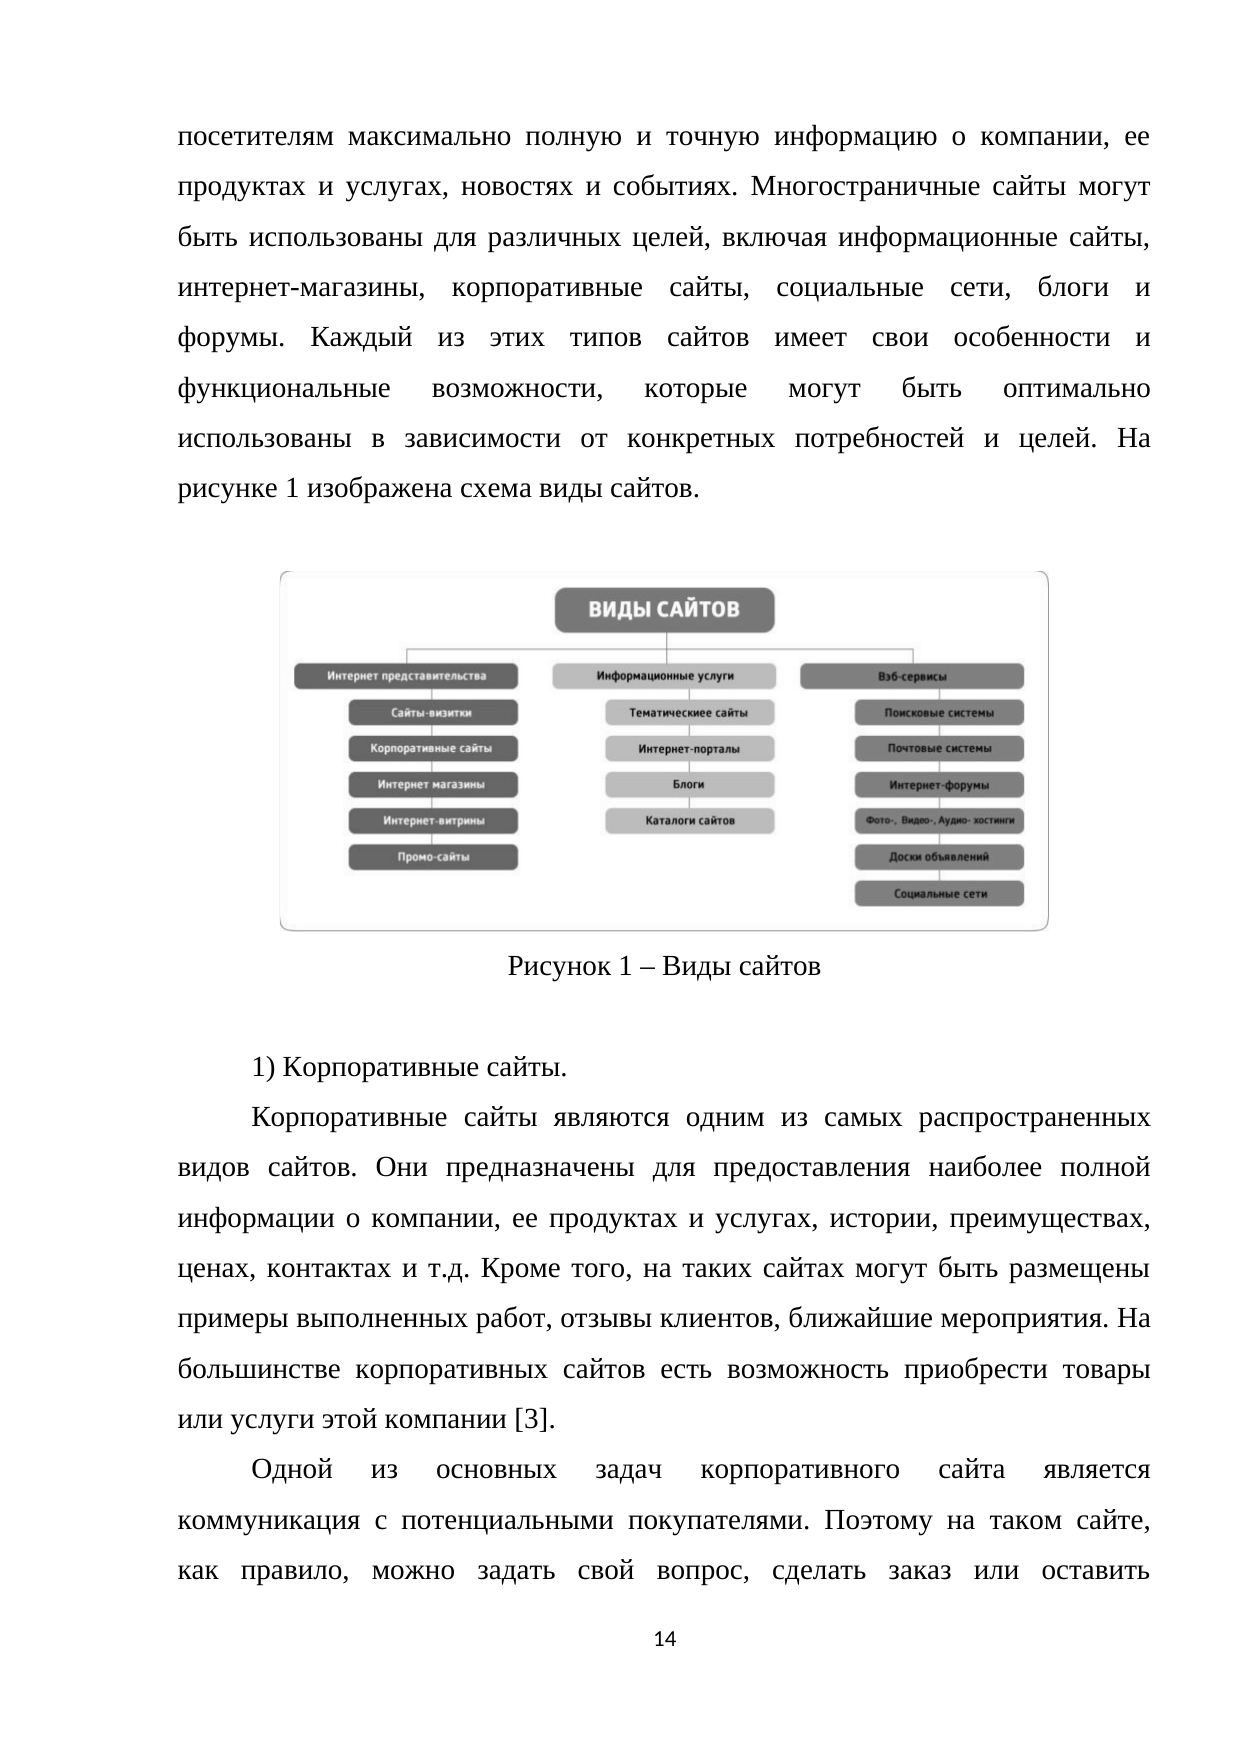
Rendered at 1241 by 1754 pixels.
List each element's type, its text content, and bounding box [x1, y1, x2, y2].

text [177, 118, 1152, 504]
text 1) Корпоративные сайты. [177, 1049, 1152, 1082]
text Корпоративные сайты являются одним из самых распространенных видов сайтов. Они предназначены для предоставления наиболее полной информации о компании, ее продуктах и услугах, истории, преимуществах, ценах, контактах и т.д. Кроме того, на таких сайтах могут быть размещены примеры выполненных работ, отзывы клиентов, ближайшие мероприятия. На большинстве корпоративных сайтов есть возможность приобрести товары или услуги этой компании [3]. [177, 1099, 1152, 1435]
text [177, 1451, 1152, 1586]
text Рисунок 1 – Виды сайтов [177, 948, 1152, 982]
